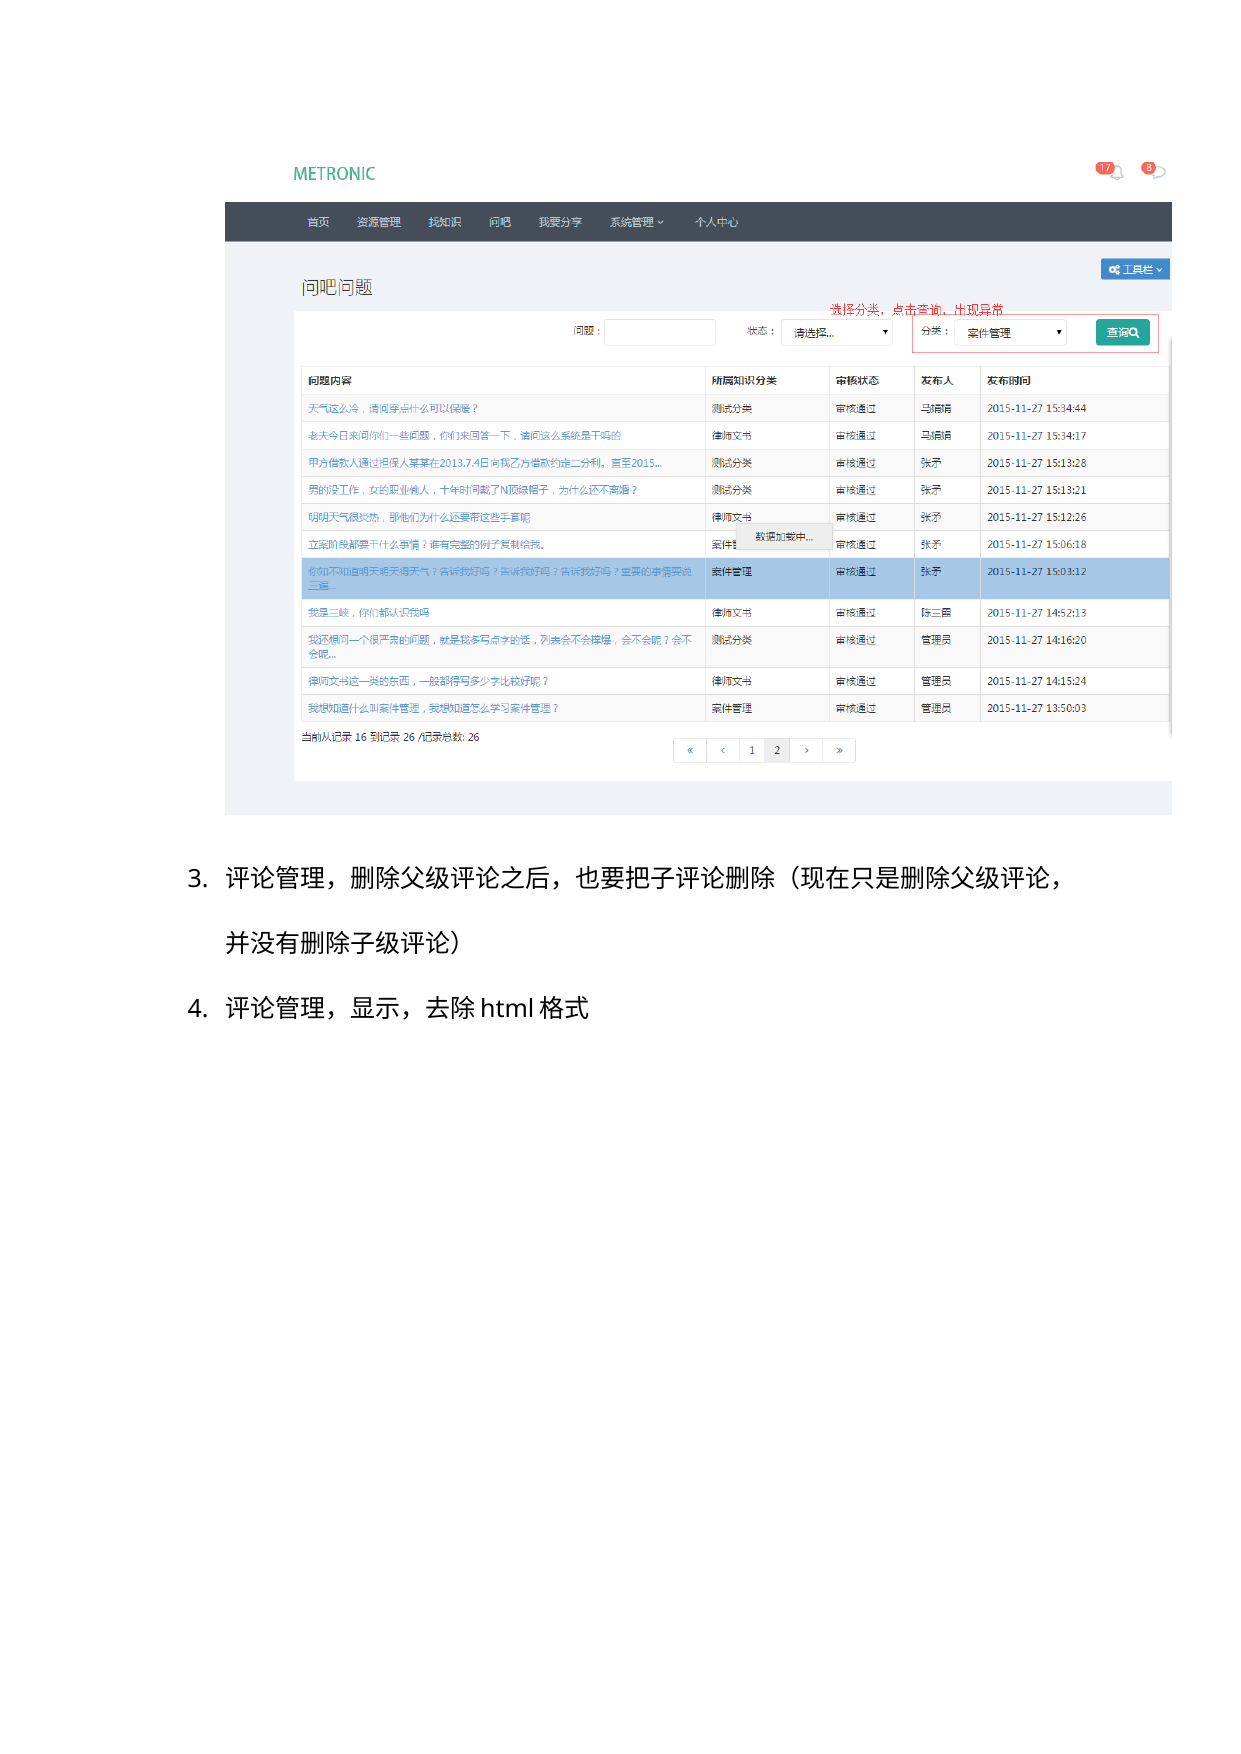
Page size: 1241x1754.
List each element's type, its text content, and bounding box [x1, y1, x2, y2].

list 评论管理，显示，去除html格式 [187, 974, 1053, 1039]
picture [225, 162, 1172, 815]
list 评论管理，删除父级评论之后，也要把子评论删除（现在只是删除父级评论，并没有删除子级评论） [187, 844, 1053, 974]
